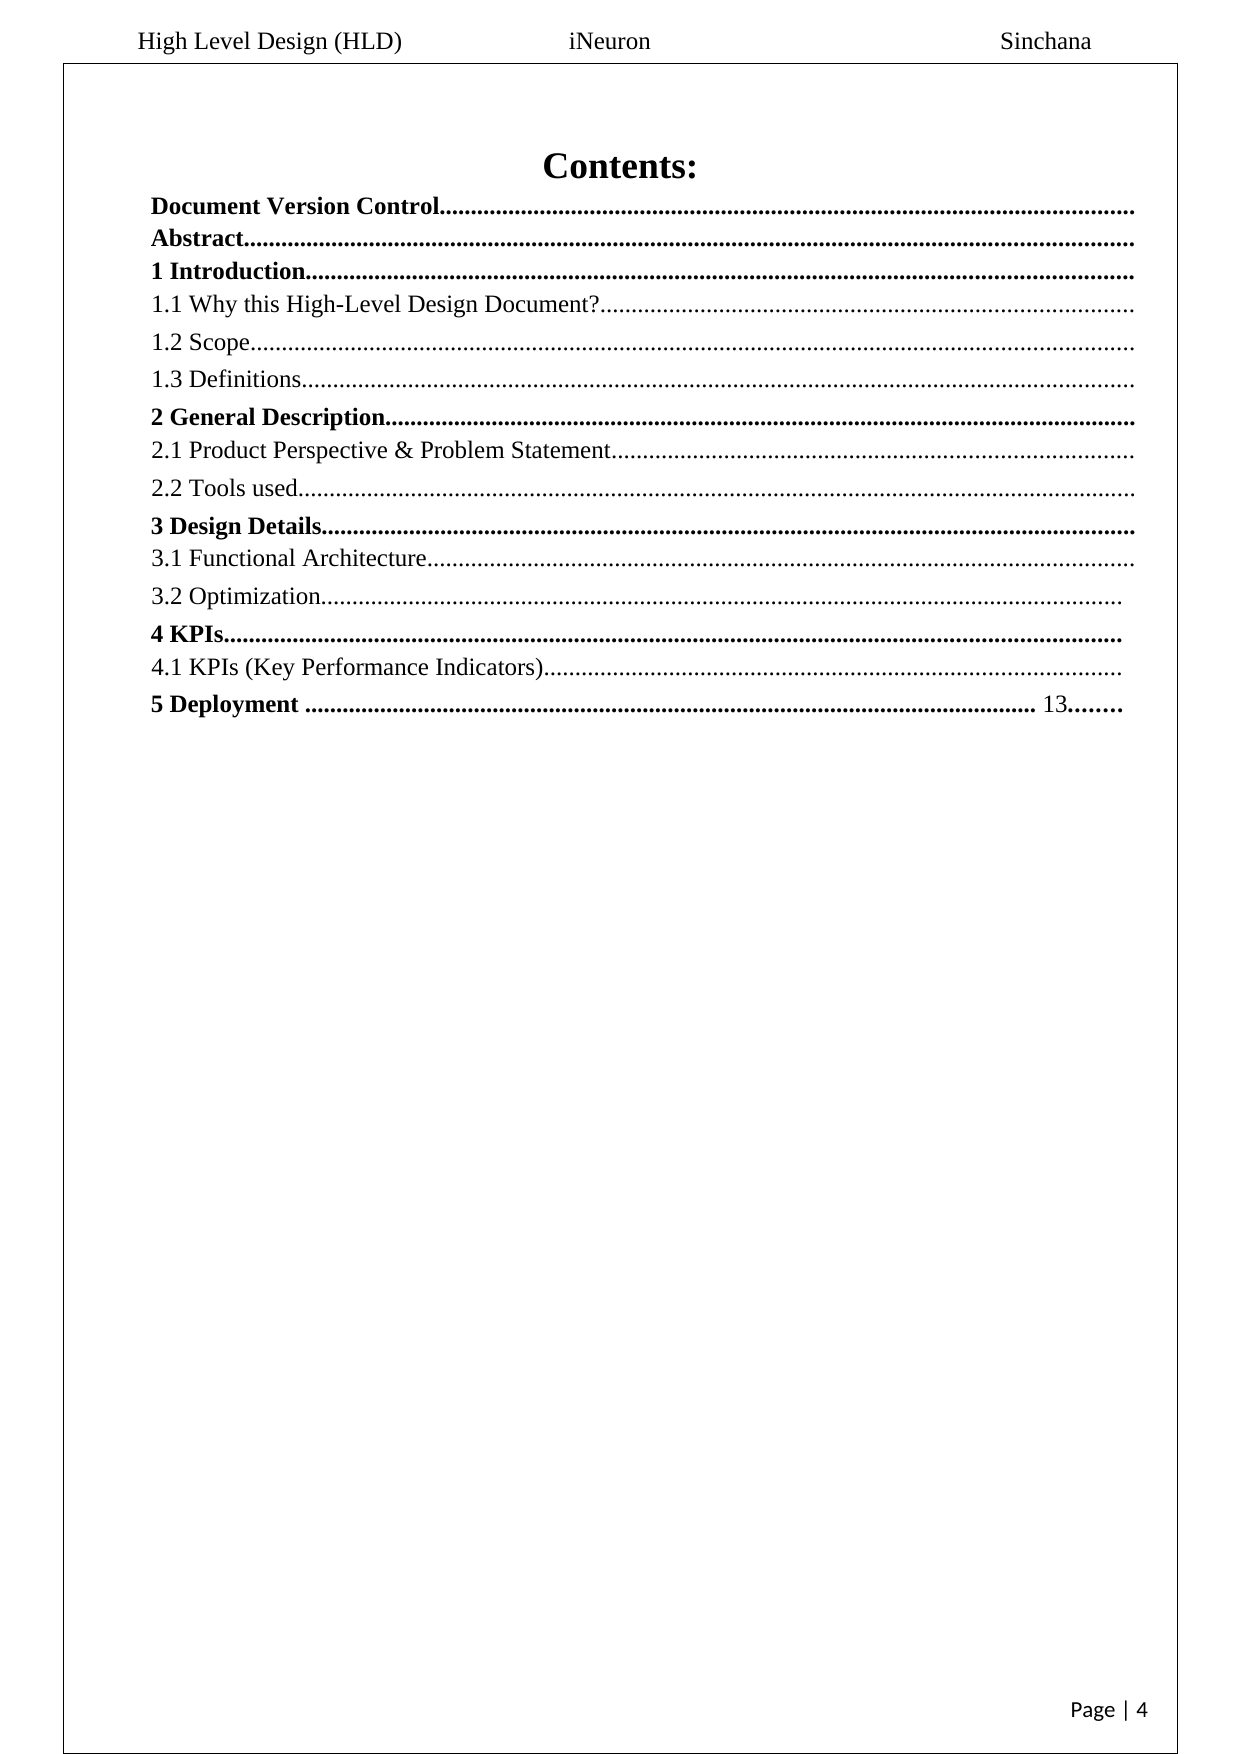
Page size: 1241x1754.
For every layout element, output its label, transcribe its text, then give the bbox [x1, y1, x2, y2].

text Contents: [137, 144, 1103, 187]
